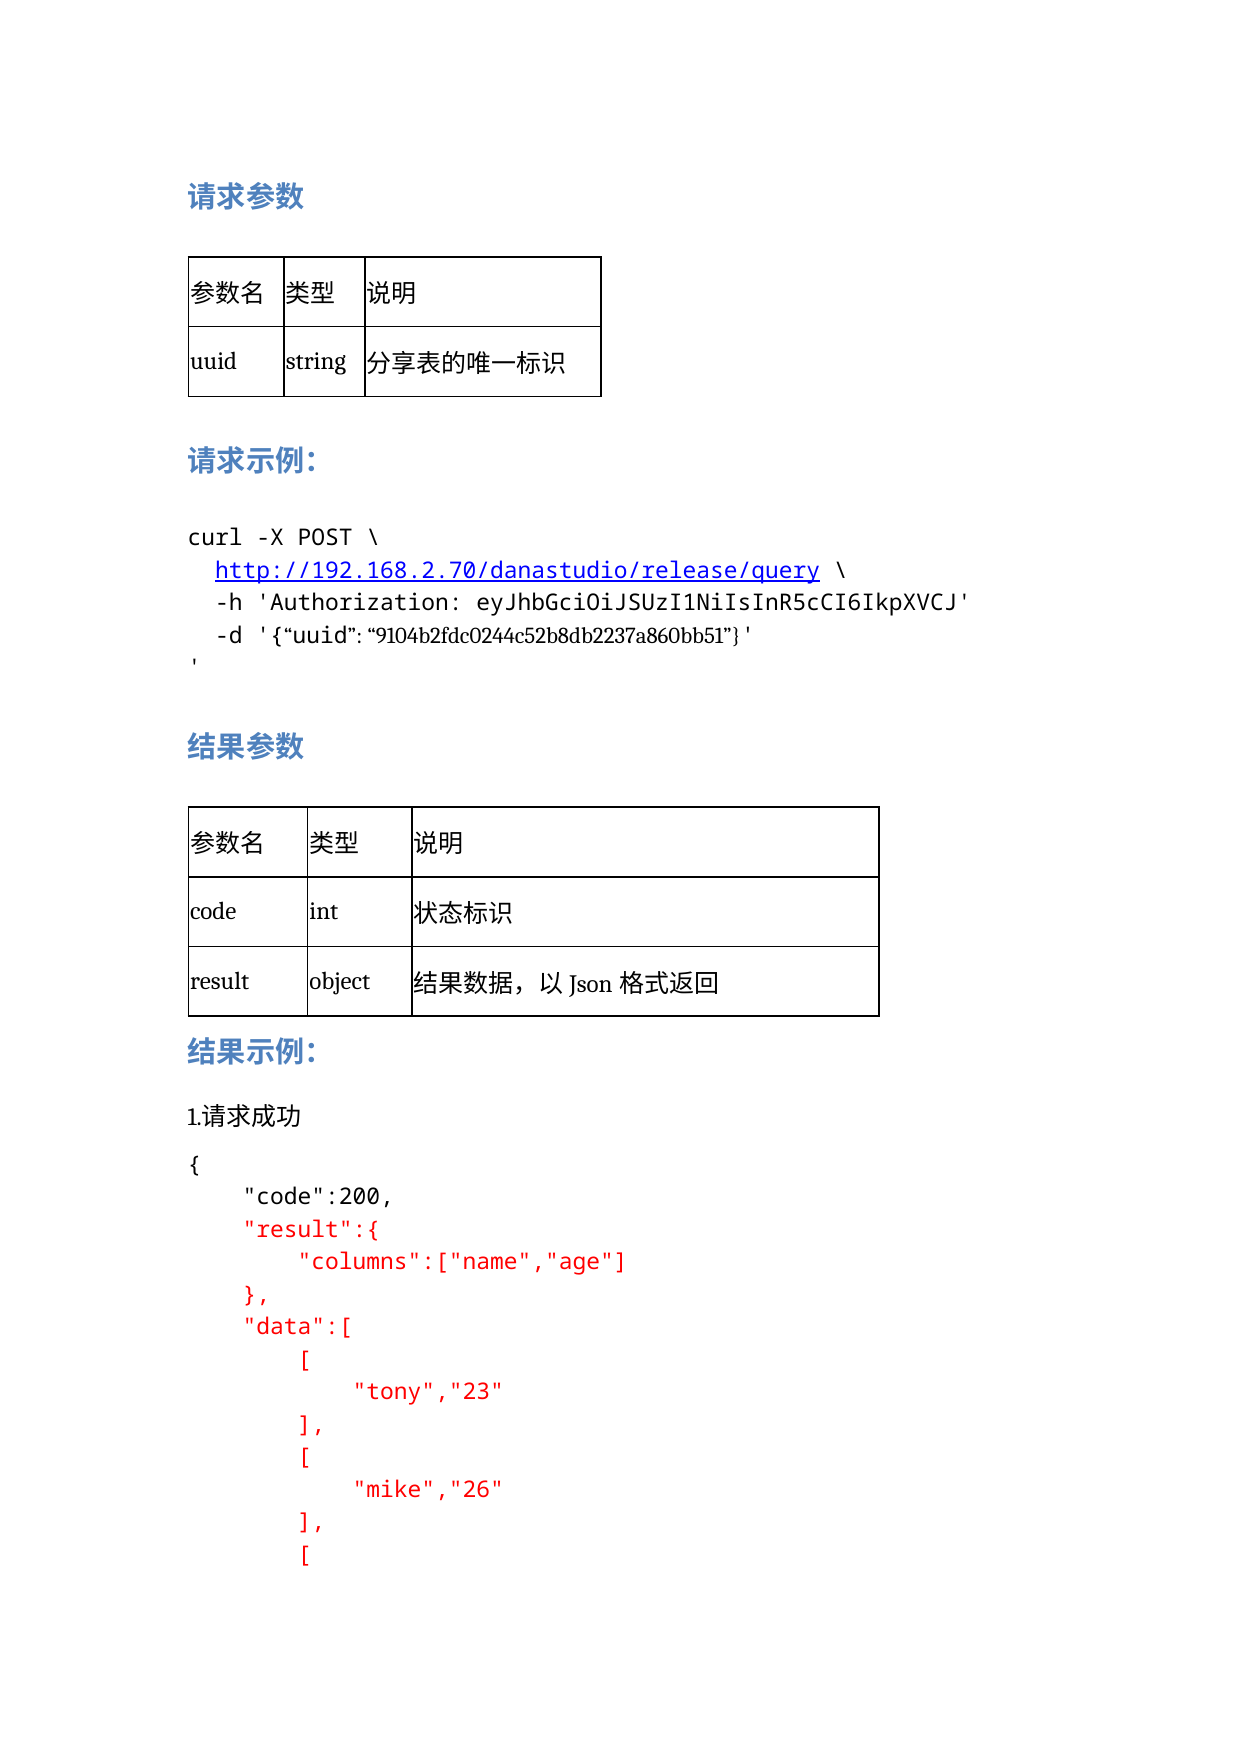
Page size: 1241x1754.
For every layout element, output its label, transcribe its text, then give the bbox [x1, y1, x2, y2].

text "tony","23" [187, 1374, 1053, 1407]
text }, [187, 1277, 1053, 1309]
text -d '{“uuid”: “9104b2fdc0244c52b8db2237a860bb51”}' [187, 618, 1053, 650]
table_header 参数名 [189, 258, 283, 326]
text curl -X POST \ [187, 520, 1053, 553]
text 结果示例： [187, 1017, 1053, 1082]
table_cell string [285, 327, 364, 396]
text [ [187, 1439, 1053, 1472]
text "data":[ [187, 1309, 1053, 1342]
text ], [187, 1407, 1053, 1439]
text "result":{ [187, 1212, 1053, 1244]
text ], [187, 1504, 1053, 1537]
text { [187, 1147, 1053, 1179]
text "columns":["name","age"] [187, 1244, 1053, 1277]
text -h 'Authorization: eyJhbGciOiJSUzI1NiIsInR5cCI6IkpXVCJ' [187, 585, 1053, 618]
table_cell 分享表的唯一标识 [366, 327, 600, 396]
text 请求参数 [187, 162, 1053, 227]
table_header 说明 [413, 808, 878, 876]
text "mike","26" [187, 1472, 1053, 1504]
table_cell 结果数据，以 Json 格式返回 [413, 947, 878, 1015]
text 1.请求成功 [187, 1082, 1053, 1147]
table_cell uuid [189, 327, 283, 396]
text http://192.168.2.70/danastudio/release/query \ [187, 553, 1053, 585]
table_cell code [189, 878, 307, 946]
table_header 类型 [285, 258, 364, 326]
table_cell result [189, 947, 307, 1015]
table_header 类型 [308, 808, 411, 876]
text 结果参数 [187, 712, 1053, 777]
table_cell object [308, 947, 411, 1015]
text [ [187, 1342, 1053, 1374]
text "code":200, [187, 1179, 1053, 1212]
text ' [187, 650, 1053, 683]
table_cell 状态标识 [413, 878, 878, 946]
text [ [187, 1537, 1053, 1569]
table_header 参数名 [189, 808, 307, 876]
table_cell int [308, 878, 411, 946]
table_header 说明 [366, 258, 600, 326]
text 请求示例： [187, 426, 1053, 491]
